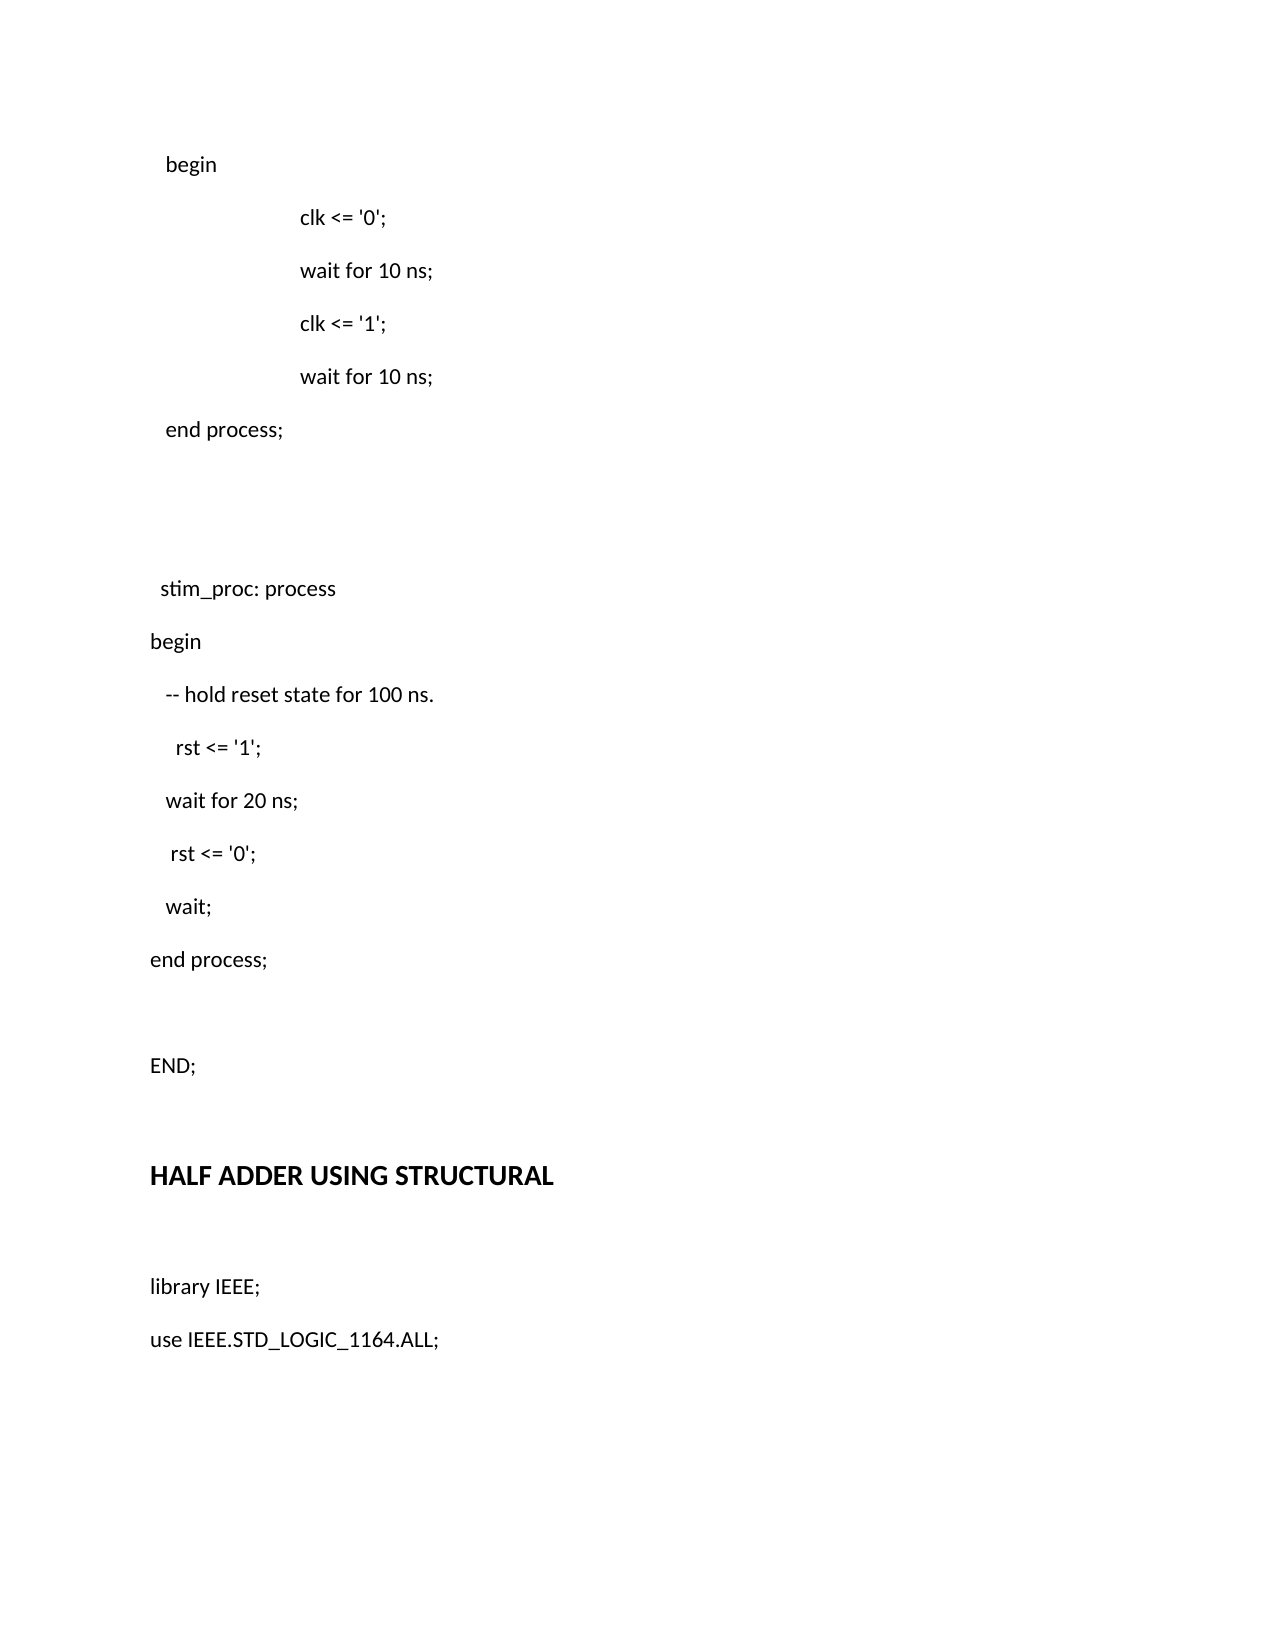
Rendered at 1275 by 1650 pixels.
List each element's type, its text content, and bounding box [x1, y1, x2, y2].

text HALF ADDER USING STRUCTURAL [150, 1157, 1125, 1193]
text wait for 20 ns; [150, 786, 1125, 814]
text wait for 10 ns; [150, 256, 1125, 284]
text -- hold reset state for 100 ns. [150, 680, 1125, 708]
text rst <= '0'; [150, 839, 1125, 867]
text end process; [150, 415, 1125, 443]
text wait; [150, 892, 1125, 920]
text end process; [150, 945, 1125, 973]
text clk <= '0'; [150, 203, 1125, 231]
text clk <= '1'; [150, 309, 1125, 337]
text stim_proc: process [150, 574, 1125, 602]
text use IEEE.STD_LOGIC_1164.ALL; [150, 1325, 1125, 1353]
text begin [150, 627, 1125, 655]
text begin [150, 150, 1125, 178]
text library IEEE; [150, 1272, 1125, 1300]
text wait for 10 ns; [150, 362, 1125, 390]
text rst <= '1'; [150, 733, 1125, 761]
text END; [150, 1051, 1125, 1079]
